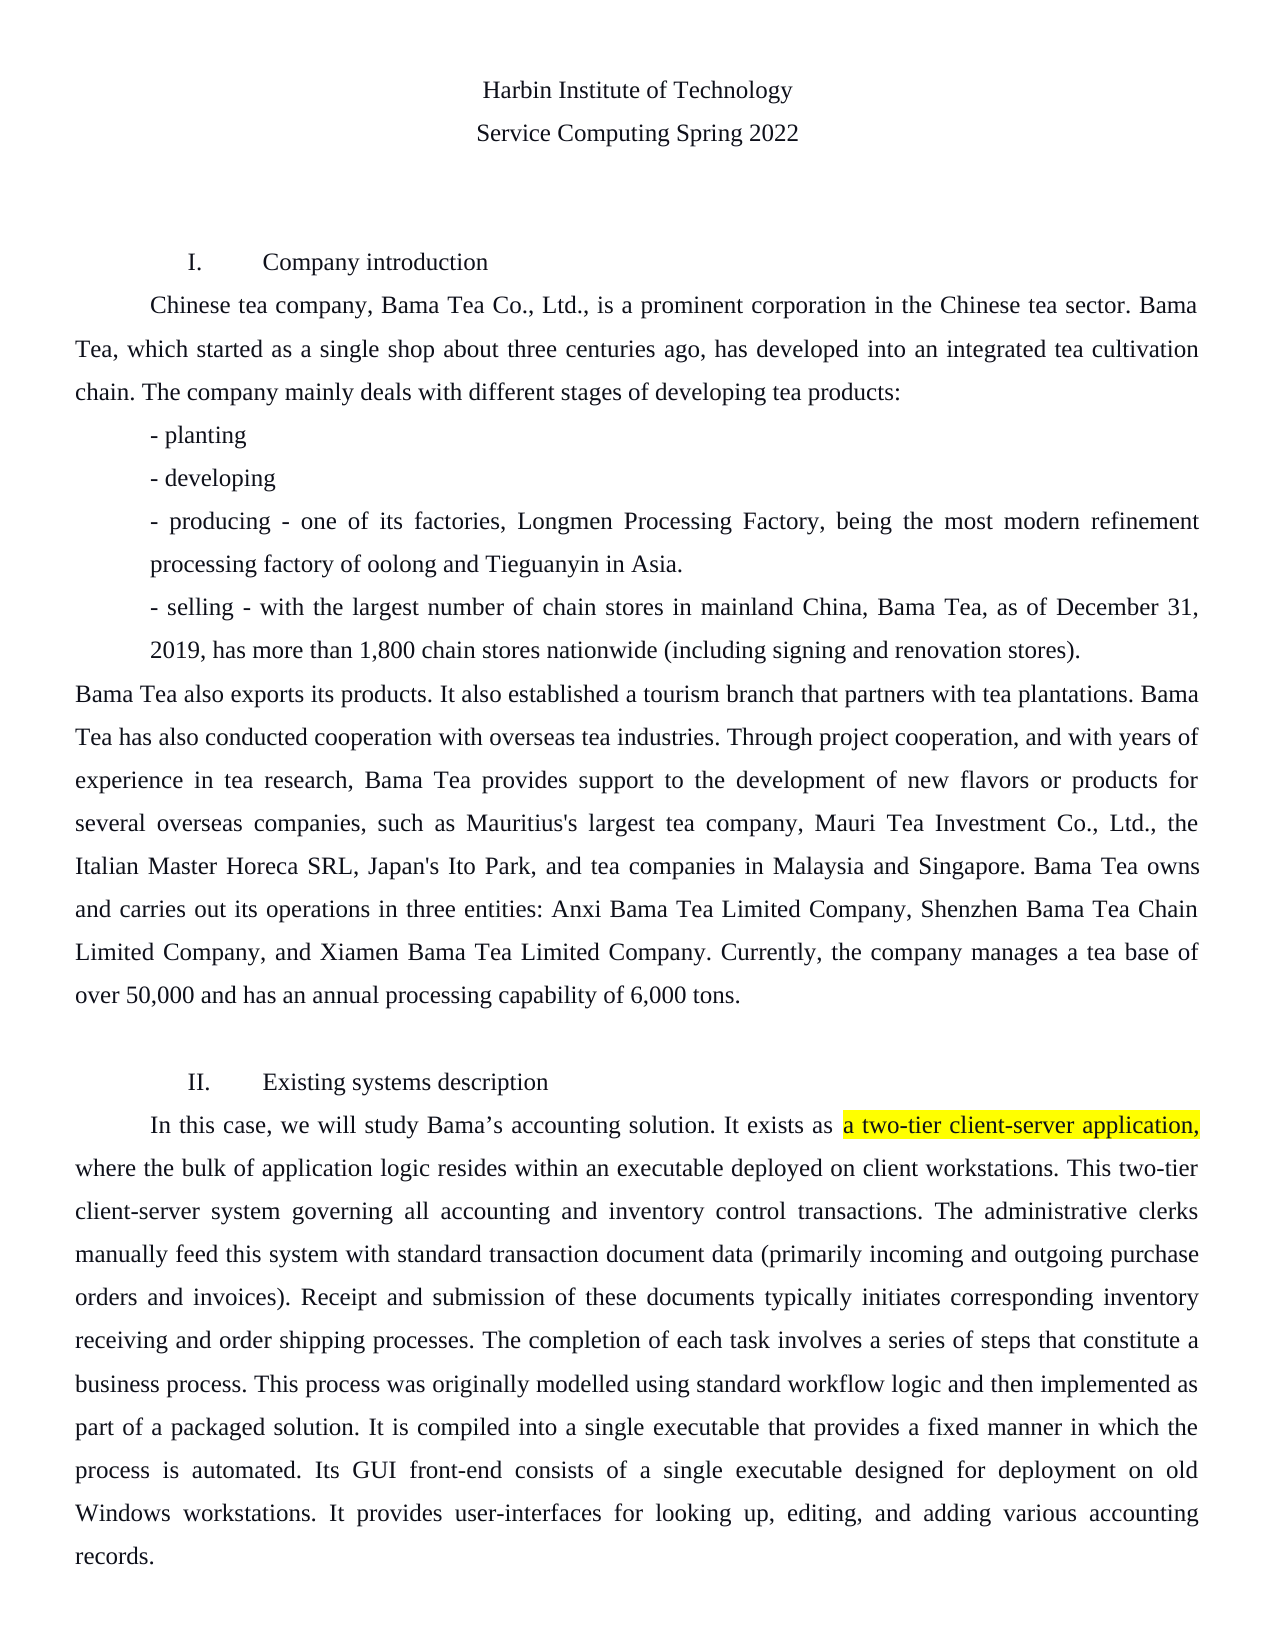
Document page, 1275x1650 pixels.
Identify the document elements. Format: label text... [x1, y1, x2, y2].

text - planting [150, 420, 1200, 449]
text Service Computing Spring 2022 [75, 118, 1200, 147]
text Chinese tea company, Bama Tea Co., Ltd., is a prominent corporation in the Chinese tea sector. Bama Tea, which started as a single shop about three centuries ago, has developed into an integrated tea cultivation chain. The company mainly deals with different stages of developing tea products: [75, 291, 1200, 406]
list Company introduction [187, 247, 1200, 276]
text Harbin Institute of Technology [75, 75, 1200, 104]
text In this case, we will study Bama’s accounting solution. It exists as a two-tier client-server application, where the bulk of application logic resides within an executable deployed on client workstations. This two-tier client-server system governing all accounting and inventory control transactions. The administrative clerks manually feed this system with standard transaction document data (primarily incoming and outgoing purchase orders and invoices). Receipt and submission of these documents typically initiates corresponding inventory receiving and order shipping processes. The completion of each task involves a series of steps that constitute a business process. This process was originally modelled using standard workflow logic and then implemented as part of a packaged solution. It is compiled into a single executable that provides a fixed manner in which the process is automated. Its GUI front-end consists of a single executable designed for deployment on old Windows workstations. It provides user-interfaces for looking up, editing, and adding various accounting records. [75, 1110, 1200, 1570]
text Bama Tea also exports its products. It also established a tourism branch that partners with tea plantations. Bama Tea has also conducted cooperation with overseas tea industries. Through project cooperation, and with years of experience in tea research, Bama Tea provides support to the development of new flavors or products for several overseas companies, such as Mauritius's largest tea company, Mauri Tea Investment Co., Ltd., the Italian Master Horeca SRL, Japan's Ito Park, and tea companies in Malaysia and Singapore. Bama Tea owns and carries out its operations in three entities: Anxi Bama Tea Limited Company, Shenzhen Bama Tea Chain Limited Company, and Xiamen Bama Tea Limited Company. Currently, the company manages a tea base of over 50,000 and has an annual processing capability of 6,000 tons. [75, 679, 1200, 1009]
list Existing systems description [187, 1067, 1200, 1096]
text - producing - one of its factories, Longmen Processing Factory, being the most modern refinement processing factory of oolong and Tieguanyin in Asia. [150, 506, 1200, 578]
text - selling - with the largest number of chain stores in mainland China, Bama Tea, as of December 31, 2019, has more than 1,800 chain stores nationwide (including signing and renovation stores). [150, 592, 1200, 664]
text - developing [150, 463, 1200, 492]
